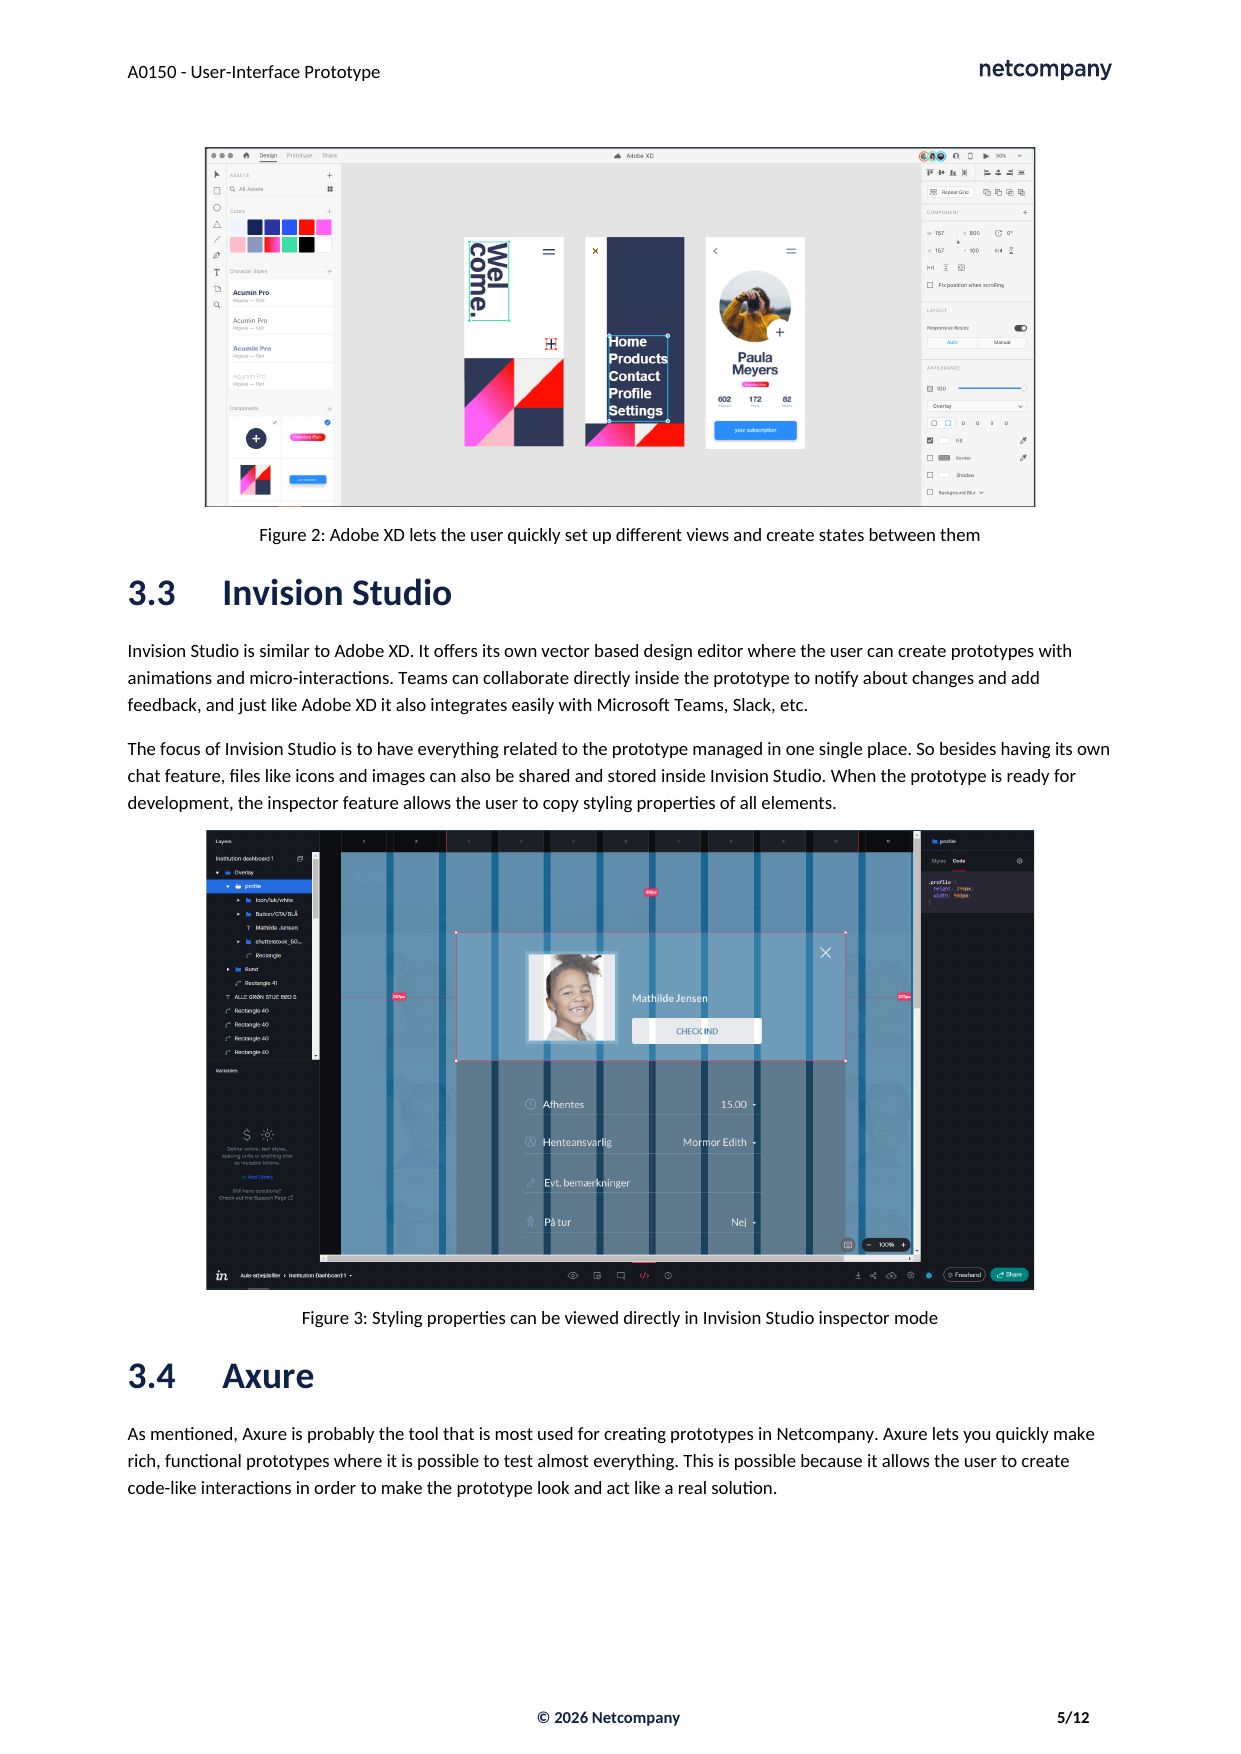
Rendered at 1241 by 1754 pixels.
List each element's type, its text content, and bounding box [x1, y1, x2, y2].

text As mentioned, Axure is probably the tool that is most used for creating prototypes in Netcompany. Axure lets you quickly make rich, functional prototypes where it is possible to test almost everything. This is possible because it allows the user to create code-like interactions in order to make the prototype look and act like a real solution. [127, 1418, 1113, 1499]
subtitle Invision Studio [127, 568, 1113, 614]
text Figure 3: Styling properties can be viewed directly in Invision Studio inspector mode [127, 1307, 1113, 1329]
picture [204, 147, 1036, 507]
subtitle Axure [127, 1352, 1113, 1398]
text Figure 2: Adobe XD lets the user quickly set up different views and create states between them [127, 523, 1113, 546]
text Invision Studio is similar to Adobe XD. It offers its own vector based design editor where the user can create prototypes with animations and micro-interactions. Teams can collaborate directly inside the prototype to notify about changes and add feedback, and just like Adobe XD it also integrates easily with Microsoft Teams, Slack, etc. [127, 635, 1113, 716]
text The focus of Invision Studio is to have everything related to the prototype managed in one single place. So besides having its own chat feature, files like icons and images can also be shared and stored inside Invision Studio. When the prototype is ready for development, the inspector feature allows the user to copy styling properties of all elements. [127, 733, 1113, 814]
picture [206, 830, 1035, 1290]
